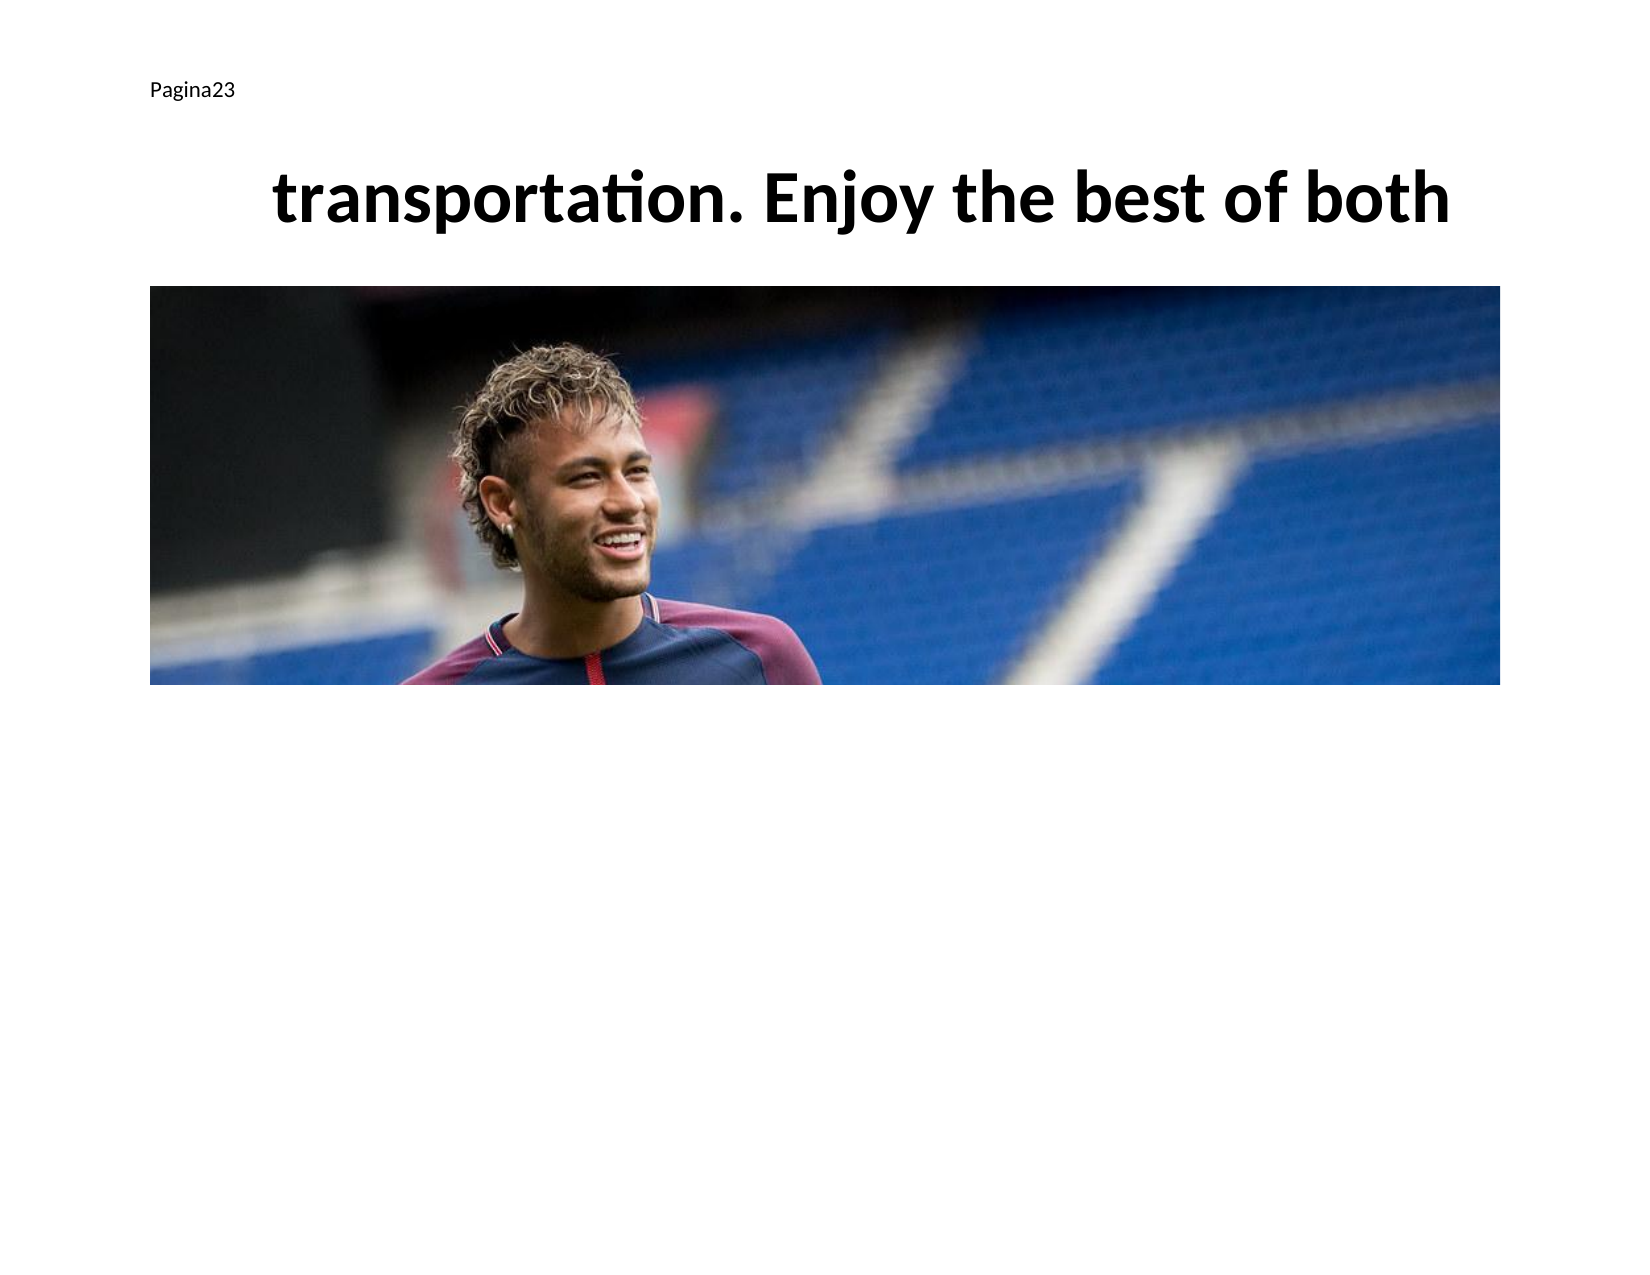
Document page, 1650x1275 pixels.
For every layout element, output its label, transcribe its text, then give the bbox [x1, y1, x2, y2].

title Private but centrally located, historic Villa Piña is just moments from fine dining, shopping, and public transportation. Enjoy the best of both worlds at Villa Piña—the beauty of nature and the culture of a vibrant neighborhood. [187, 150, 1500, 242]
picture [150, 286, 1500, 685]
